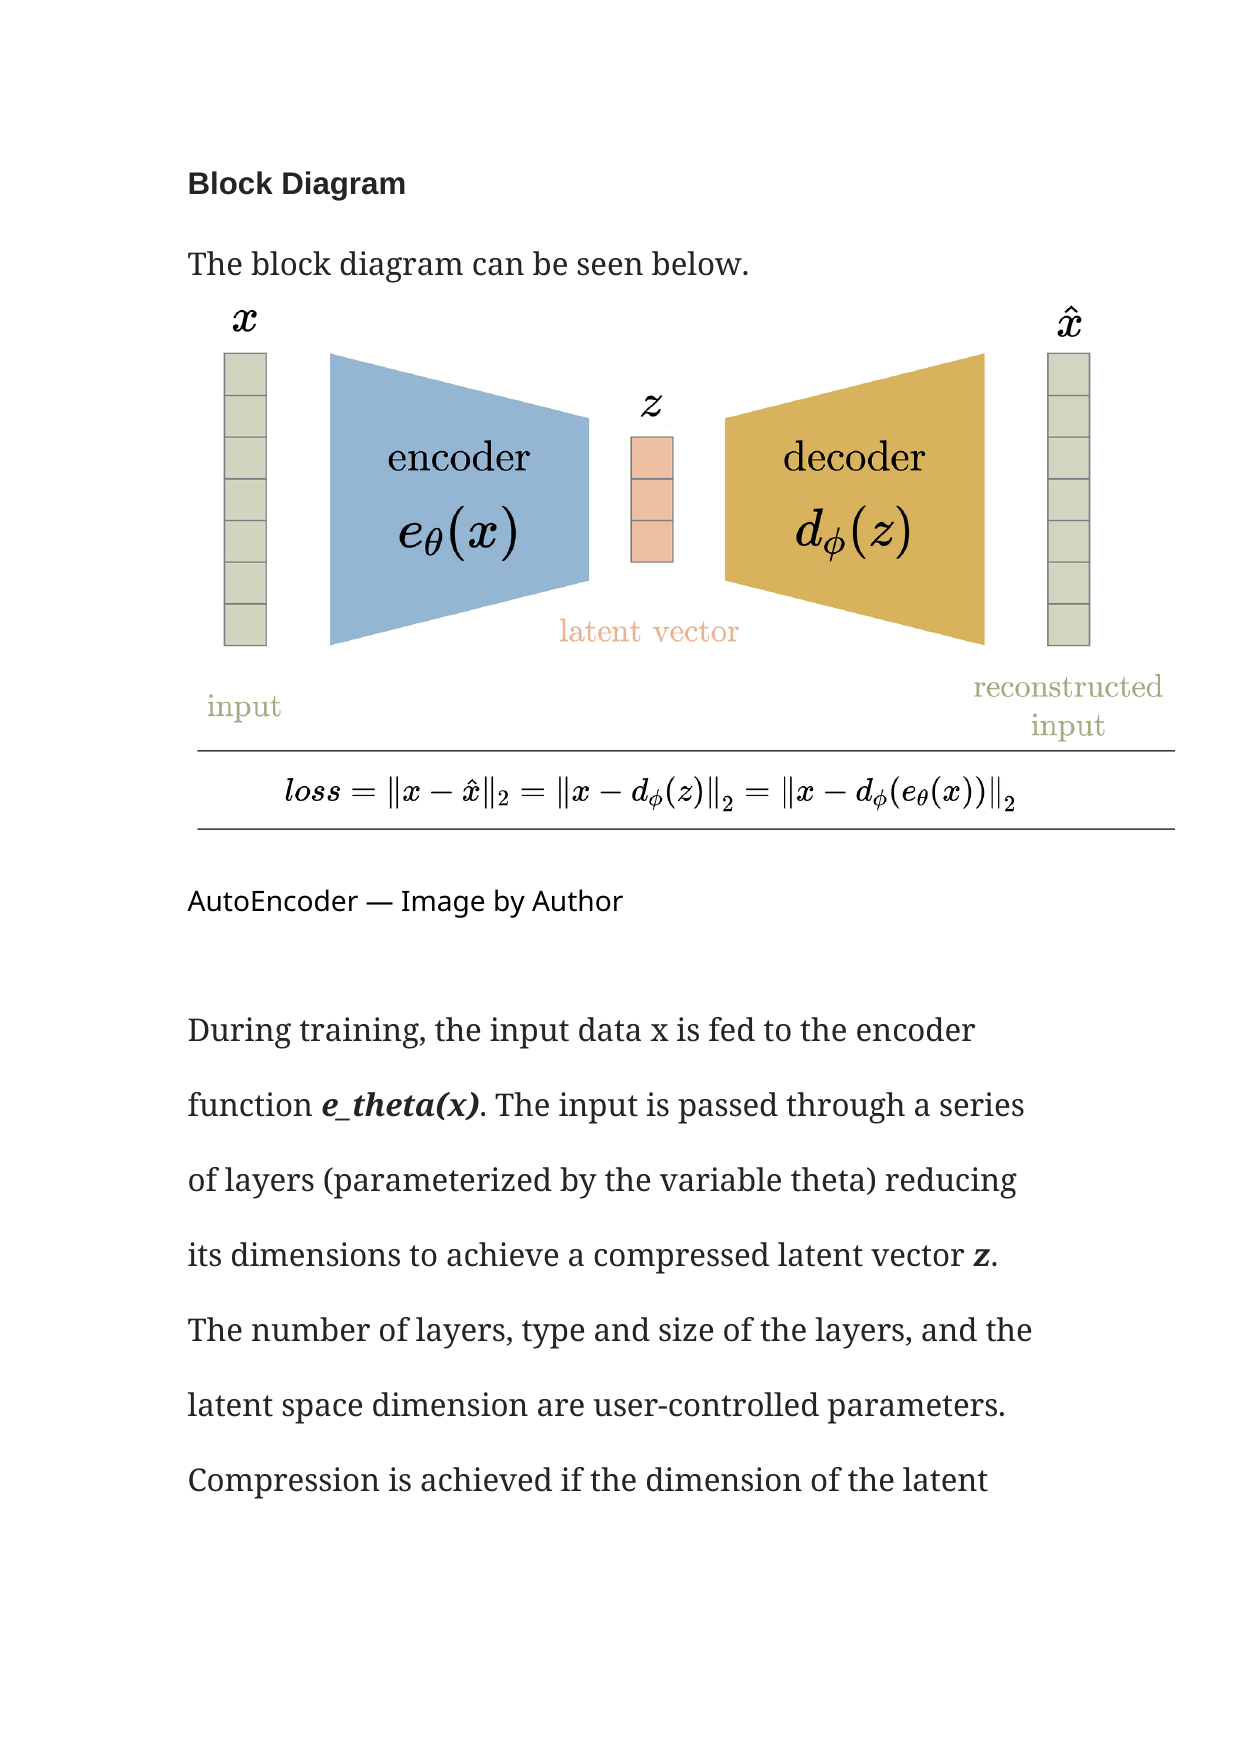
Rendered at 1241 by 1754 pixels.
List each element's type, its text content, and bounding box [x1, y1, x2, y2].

text Block Diagram [187, 164, 1053, 202]
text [187, 992, 1053, 1517]
picture [187, 300, 1184, 830]
text The block diagram can be seen below. [187, 226, 1053, 300]
text AutoEncoder — Image by Author [187, 863, 1053, 938]
